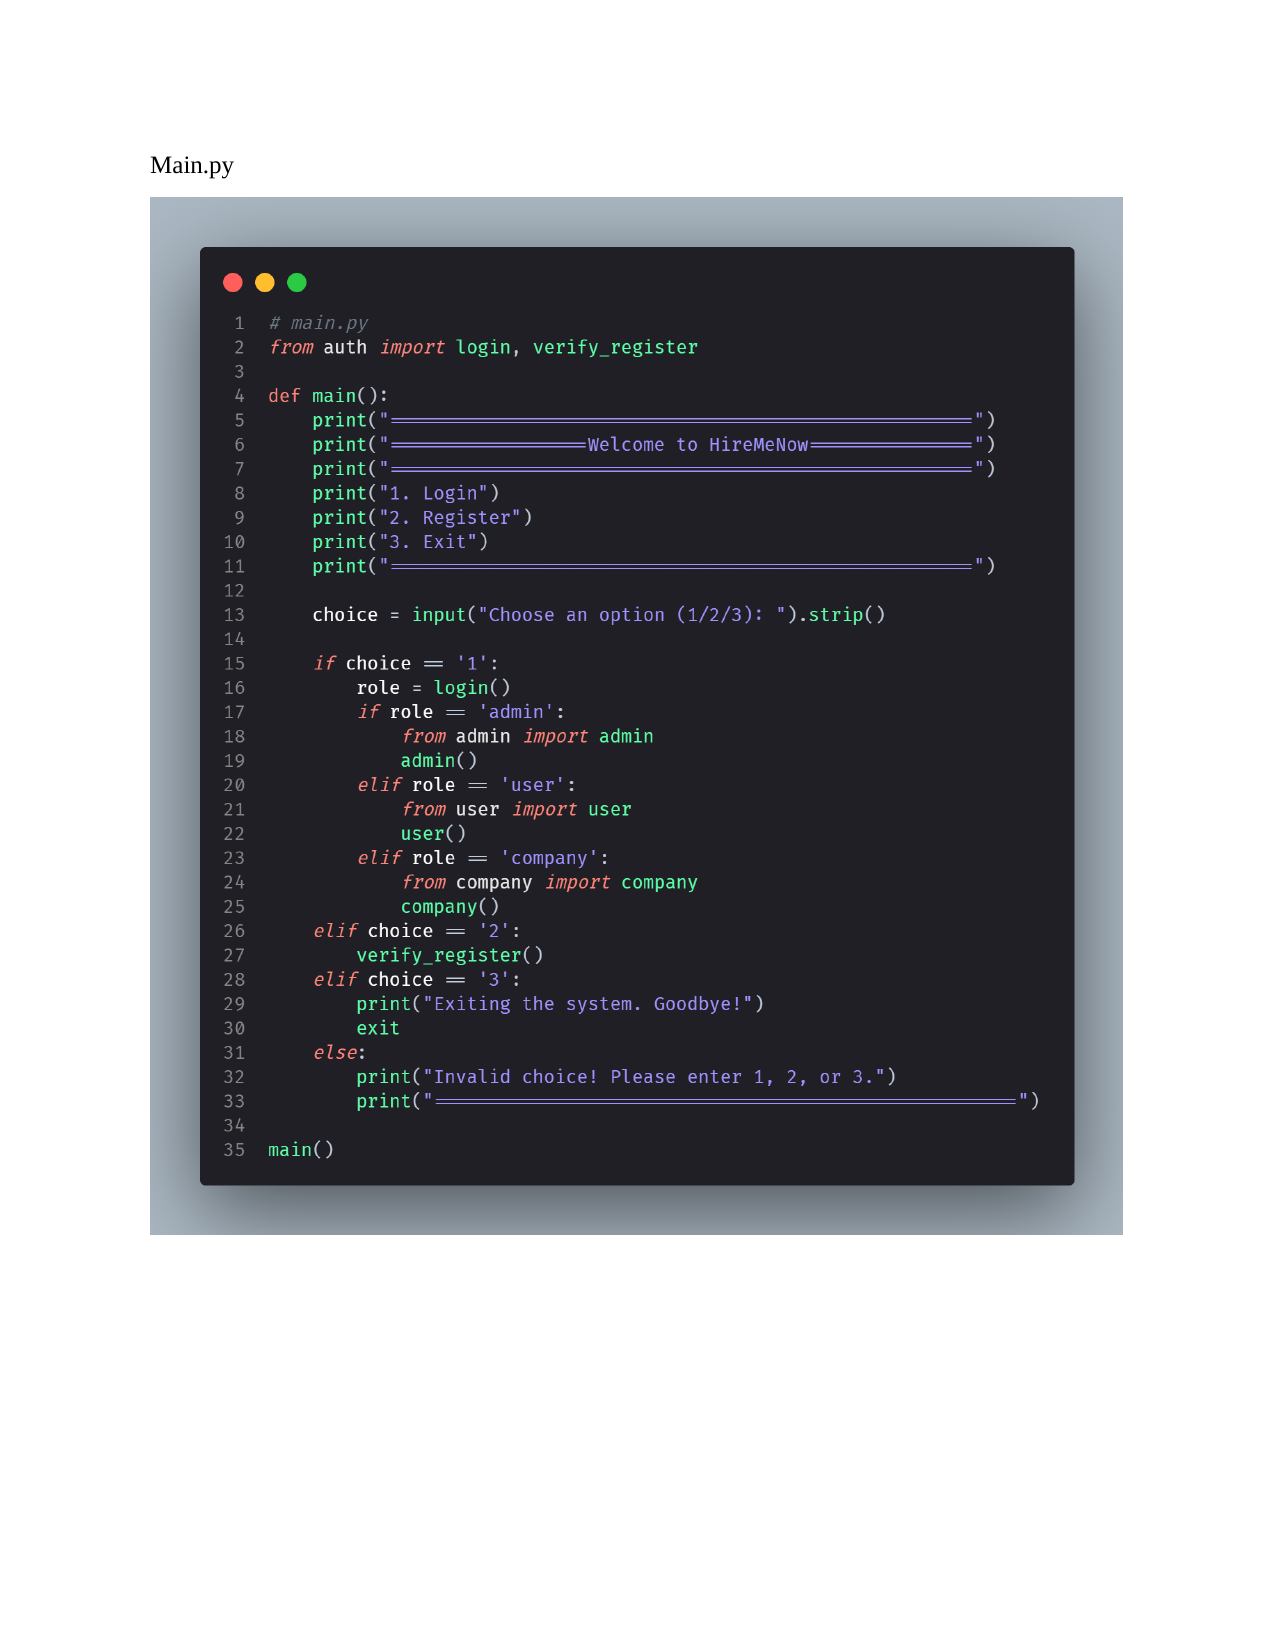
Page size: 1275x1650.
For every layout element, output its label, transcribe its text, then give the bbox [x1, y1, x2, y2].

text Main.py [150, 150, 1125, 179]
picture [150, 197, 1123, 1235]
